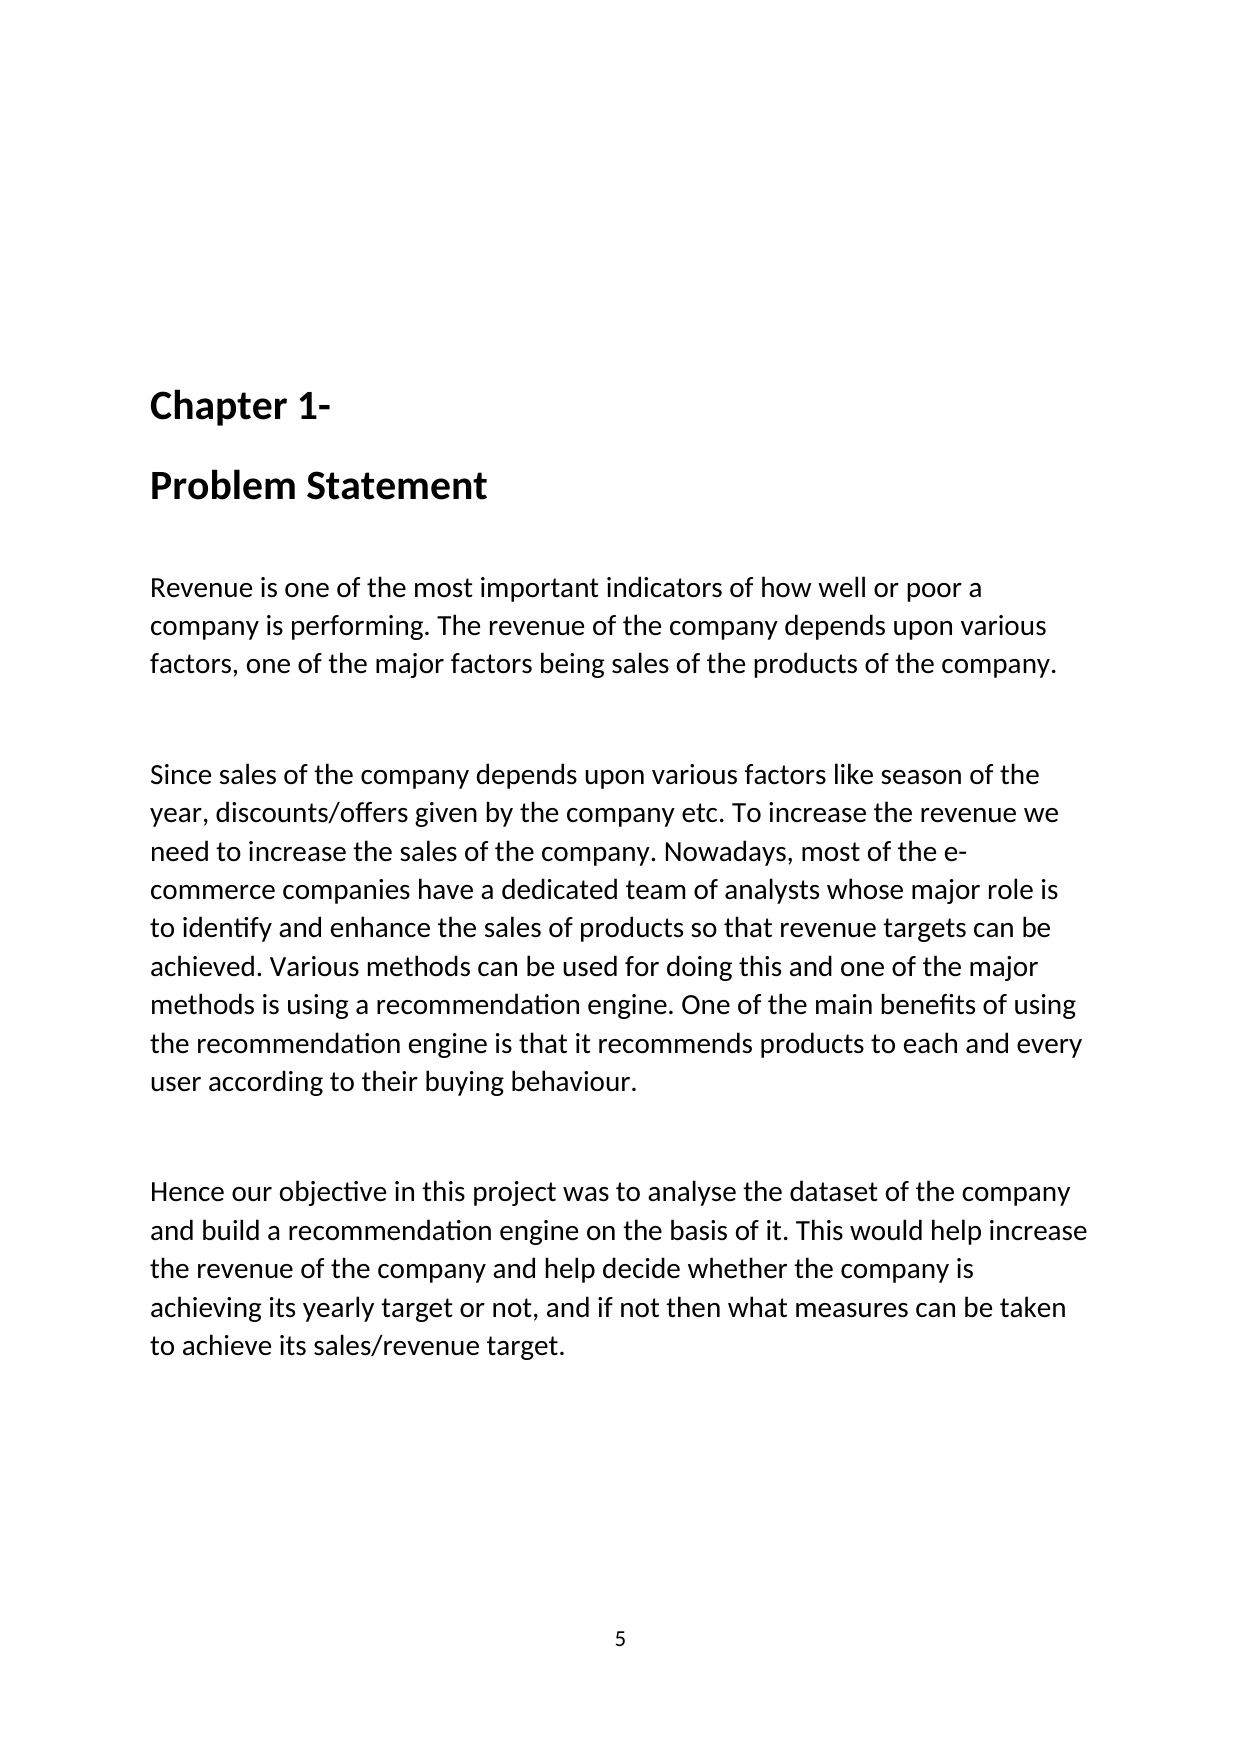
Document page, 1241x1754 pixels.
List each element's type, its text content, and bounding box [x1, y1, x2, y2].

subtitle Chapter 1- [150, 379, 1090, 430]
subtitle Problem Statement [150, 459, 1090, 509]
text Revenue is one of the most important indicators of how well or poor a company is performing. The revenue of the company depends upon various factors, one of the major factors being sales of the products of the company. [150, 569, 1090, 681]
text Hence our objective in this project was to analyse the dataset of the company and build a recommendation engine on the basis of it. This would help increase the revenue of the company and help decide whether the company is achieving its yearly target or not, and if not then what measures can be taken to achieve its sales/revenue target. [150, 1173, 1090, 1363]
text Since sales of the company depends upon various factors like season of the year, discounts/offers given by the company etc. To increase the revenue we need to increase the sales of the company. Nowadays, most of the e-commerce companies have a dedicated team of analysts whose major role is to identify and enhance the sales of products so that revenue targets can be achieved. Various methods can be used for doing this and one of the major methods is using a recommendation engine. One of the main benefits of using the recommendation engine is that it recommends products to each and every user according to their buying behaviour. [150, 756, 1090, 1099]
